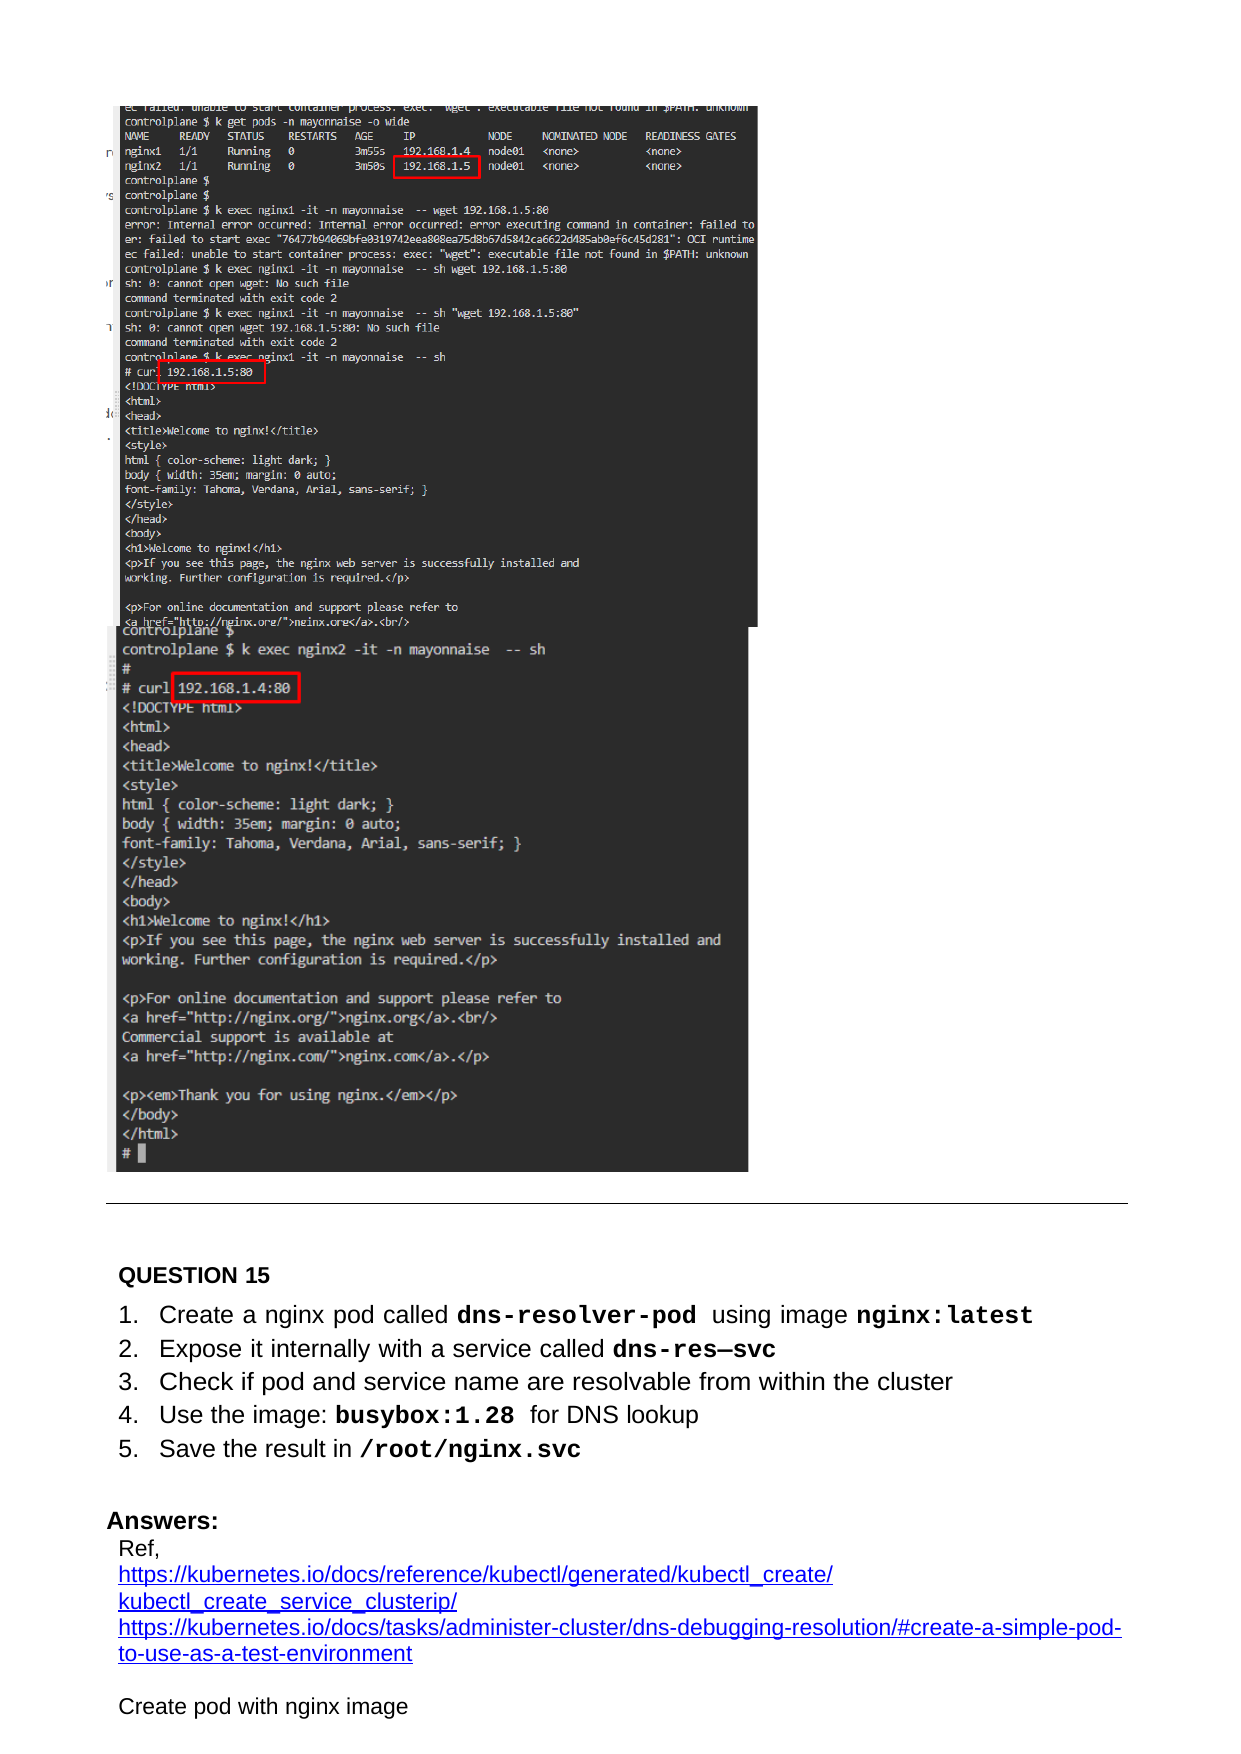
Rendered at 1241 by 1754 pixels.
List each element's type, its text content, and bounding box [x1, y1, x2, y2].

list Create a nginx pod called dns-resolver-pod using image nginx:latest [118, 1300, 1128, 1331]
text Create pod with nginx image [118, 1693, 1128, 1719]
list Save the result in /root/nginx.svc [118, 1434, 1128, 1465]
list Use the image: busybox:1.28 for DNS lookup [118, 1400, 1128, 1431]
list Expose it internally with a service called dns-res—svc [118, 1334, 1128, 1365]
list Check if pod and service name are resolvable from within the cluster [118, 1367, 1128, 1396]
text Ref, [118, 1535, 1128, 1561]
text QUESTION 15 [118, 1262, 1128, 1288]
text https://kubernetes.io/docs/reference/kubectl/generated/kubectl_create/kubectl_create_service_clusterip/ [118, 1561, 1128, 1614]
text Answers: [106, 1506, 1128, 1535]
picture [106, 106, 758, 1172]
text https://kubernetes.io/docs/tasks/administer-cluster/dns-debugging-resolution/#create-a-simple-pod-to-use-as-a-test-environment [118, 1614, 1128, 1667]
